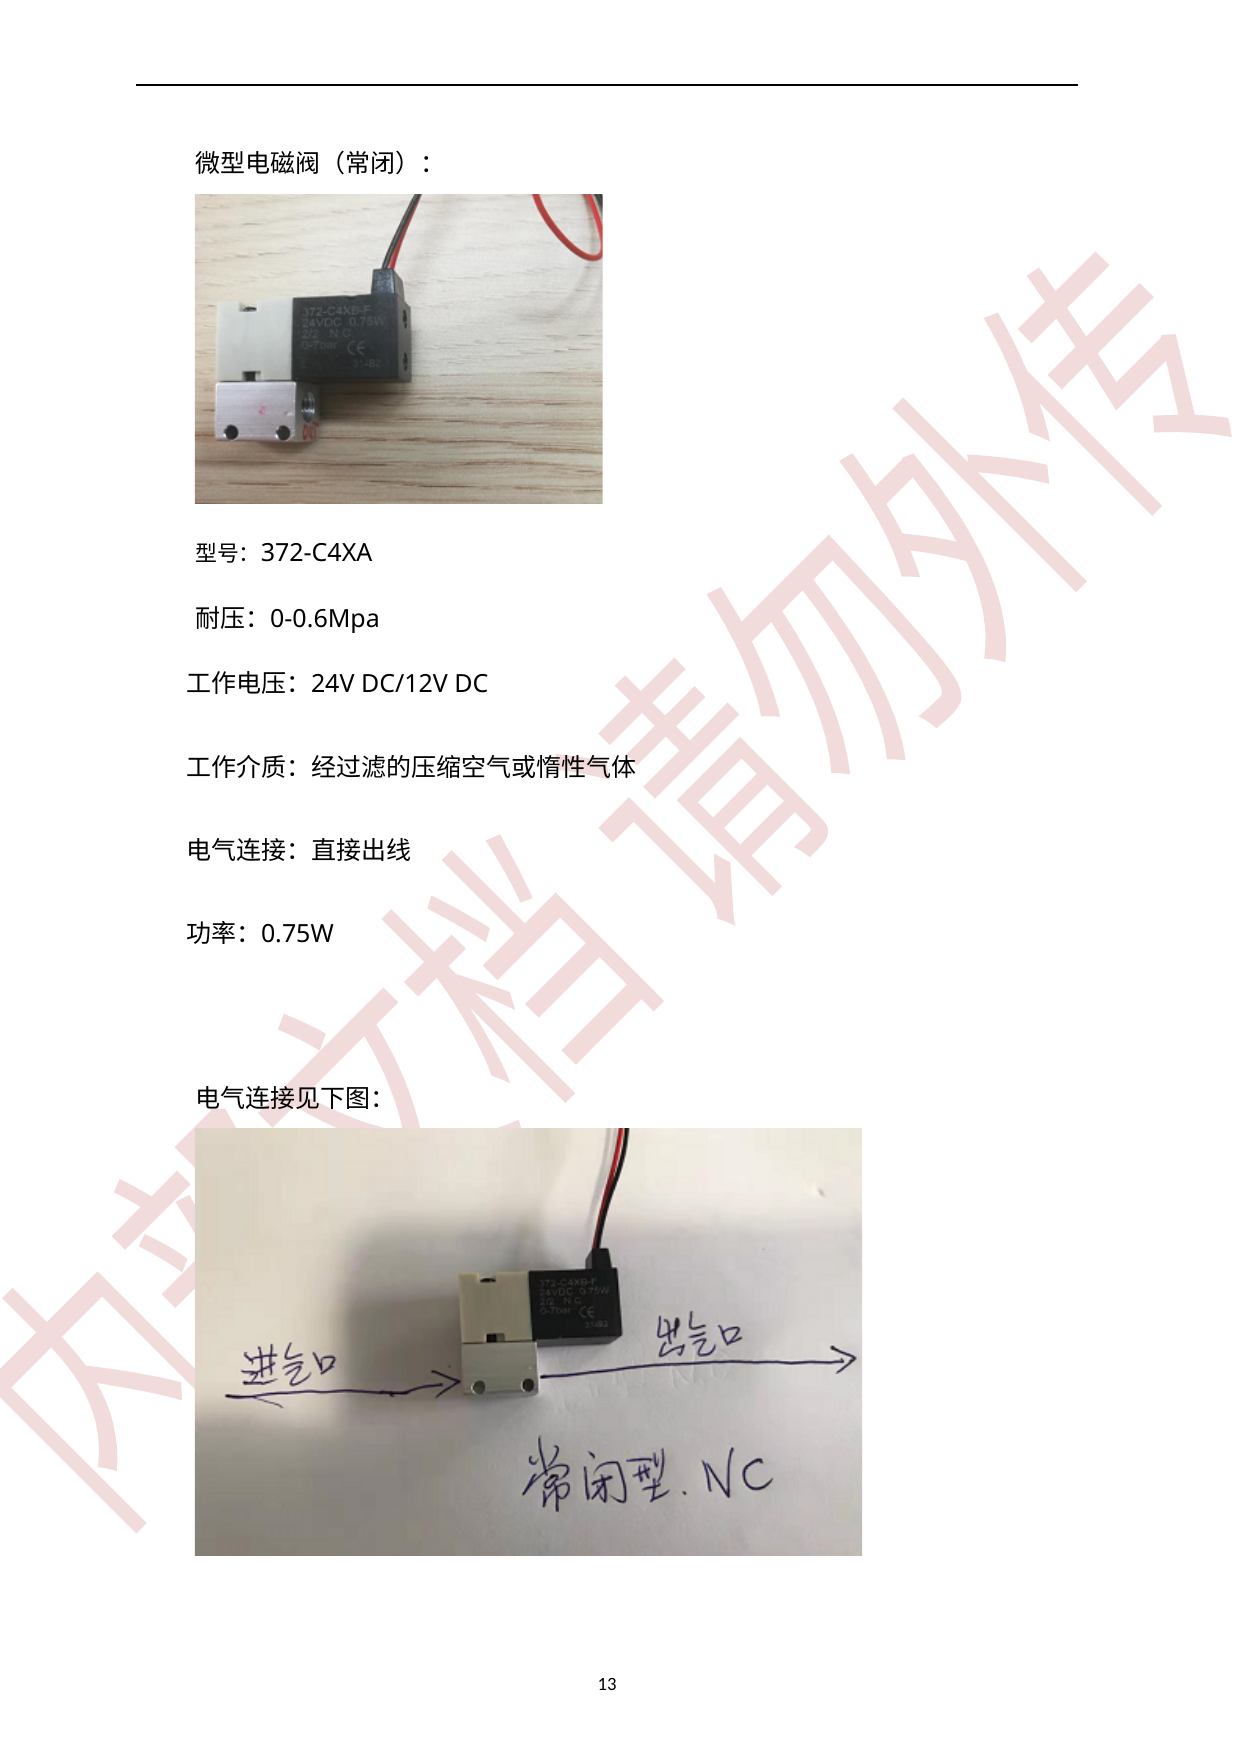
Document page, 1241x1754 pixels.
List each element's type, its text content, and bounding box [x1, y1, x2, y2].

text 功率：0.75W [136, 899, 1078, 964]
picture [194, 194, 603, 504]
text 型号：372-C4XA [195, 519, 1078, 584]
picture [194, 1128, 863, 1556]
text 微型电磁阀（常闭）： [195, 129, 1078, 194]
text 工作介质：经过滤的压缩空气或惰性气体 [136, 733, 1078, 798]
text 耐压：0-0.6Mpa [195, 584, 1078, 649]
text 电气连接：直接出线 [136, 816, 1078, 881]
text 电气连接见下图： [195, 1064, 1078, 1129]
text 工作电压：24V DC/12V DC [136, 649, 1078, 714]
